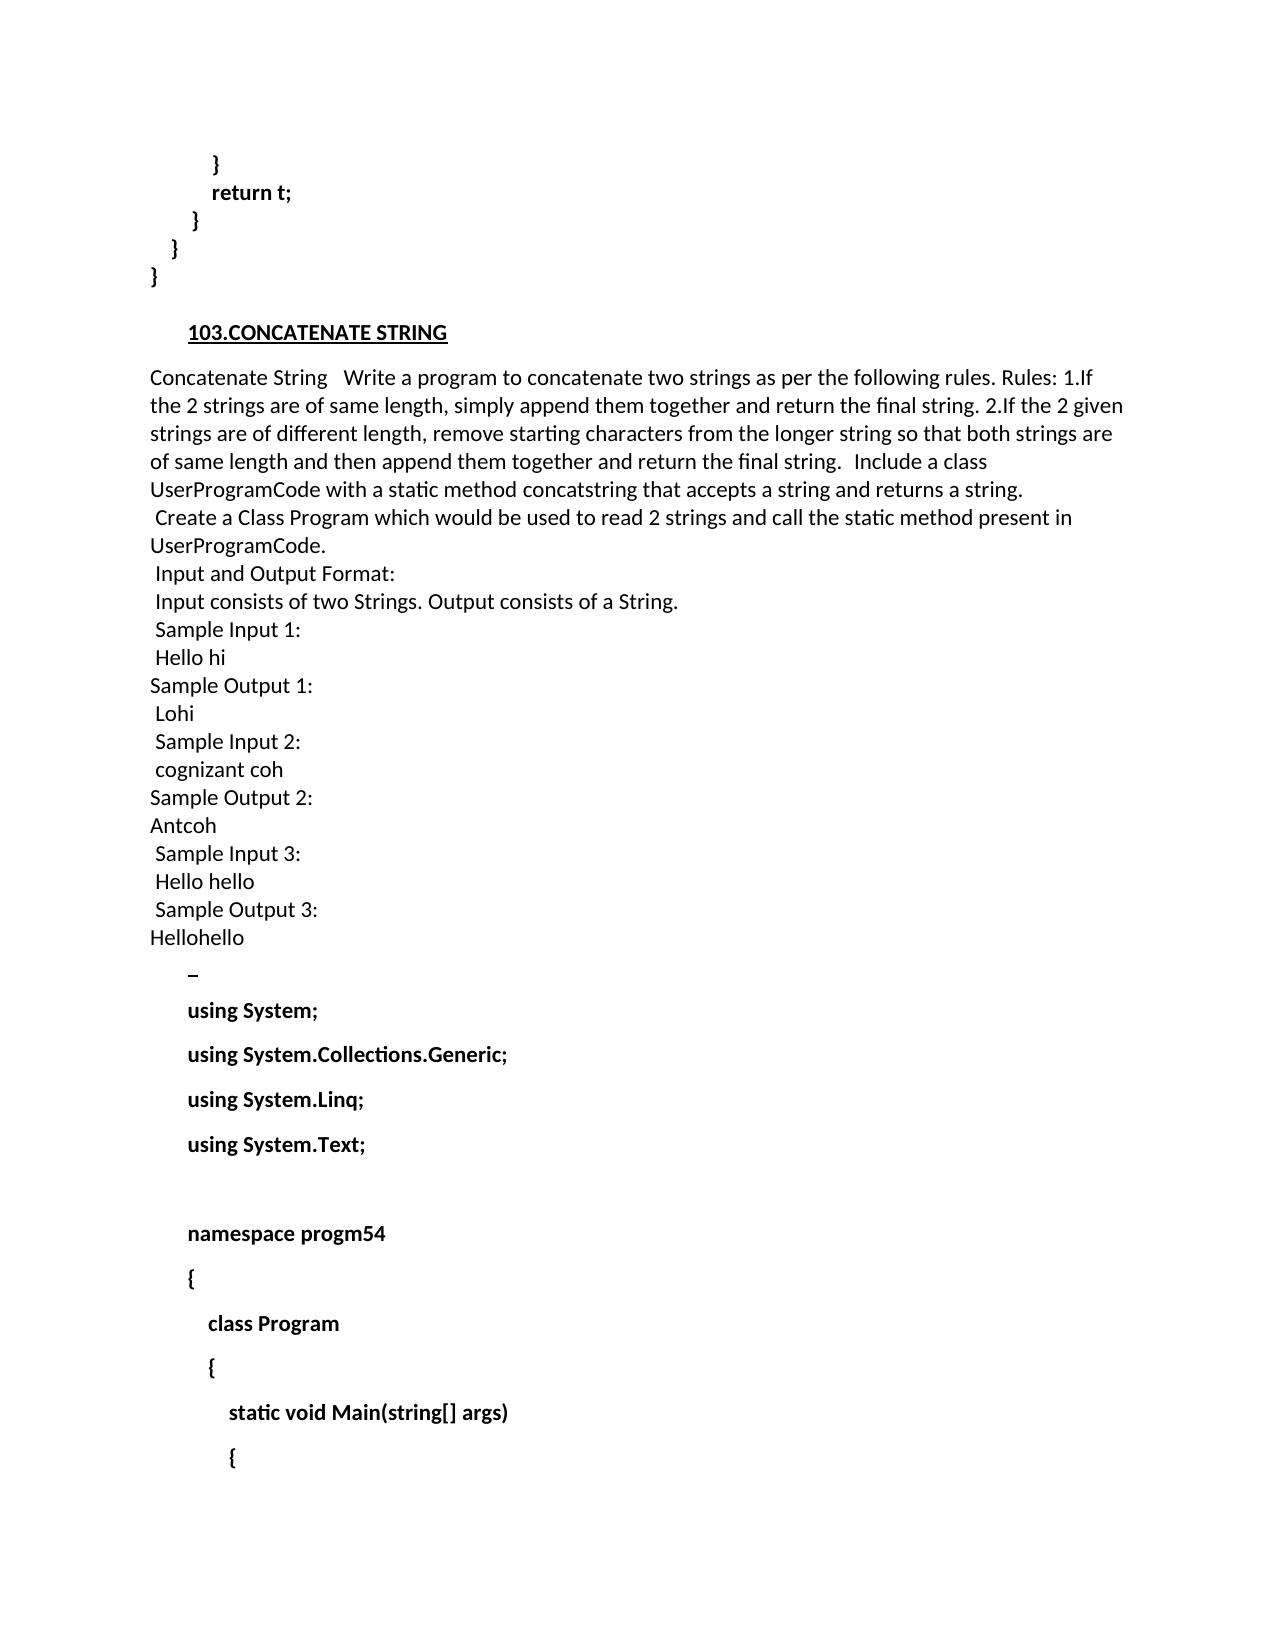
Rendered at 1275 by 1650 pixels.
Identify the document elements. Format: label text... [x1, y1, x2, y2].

text Sample Output 3: [150, 895, 1125, 923]
text static void Main(string[] args) [187, 1398, 1125, 1426]
text Sample Input 2: cognizant coh [150, 727, 1125, 783]
text } [150, 262, 1125, 318]
text Concatenate String Write a program to concatenate two strings as per the following rules. Rules: 1.If the 2 strings are of same length, simply append them together and return the final string. 2.If the 2 given strings are of different length, remove starting characters from the longer string so that both strings are of same length and then append them together and return the final string. Include a class UserProgramCode with a static method concatstring that accepts a string and returns a string. Create a Class Program which would be used to read 2 strings and call the static method present in UserProgramCode. Input and Output Format: Input consists of two Strings. Output consists of a String. [150, 363, 1125, 615]
text class Program [187, 1309, 1125, 1337]
text using System; [187, 996, 1125, 1024]
text { [187, 1353, 1125, 1381]
text Hellohello [150, 923, 1125, 951]
text 103.CONCATENATE STRING [187, 318, 1125, 346]
text namespace progm54 [187, 1219, 1125, 1247]
text Lohi [150, 699, 1125, 727]
text } [150, 206, 1125, 234]
text } [150, 150, 1125, 178]
text { [187, 1264, 1125, 1292]
text Sample Output 2: [150, 783, 1125, 811]
text Sample Output 1: [150, 671, 1125, 699]
text Sample Input 1: Hello hi [150, 615, 1125, 671]
text Sample Input 3: Hello hello [150, 839, 1125, 895]
text } [150, 234, 1125, 262]
text using System.Collections.Generic; [187, 1041, 1125, 1069]
text return t; [150, 178, 1125, 206]
text Antcoh [150, 811, 1125, 839]
text { [187, 1443, 1125, 1471]
text using System.Linq; [187, 1085, 1125, 1113]
text using System.Text; [187, 1130, 1125, 1158]
